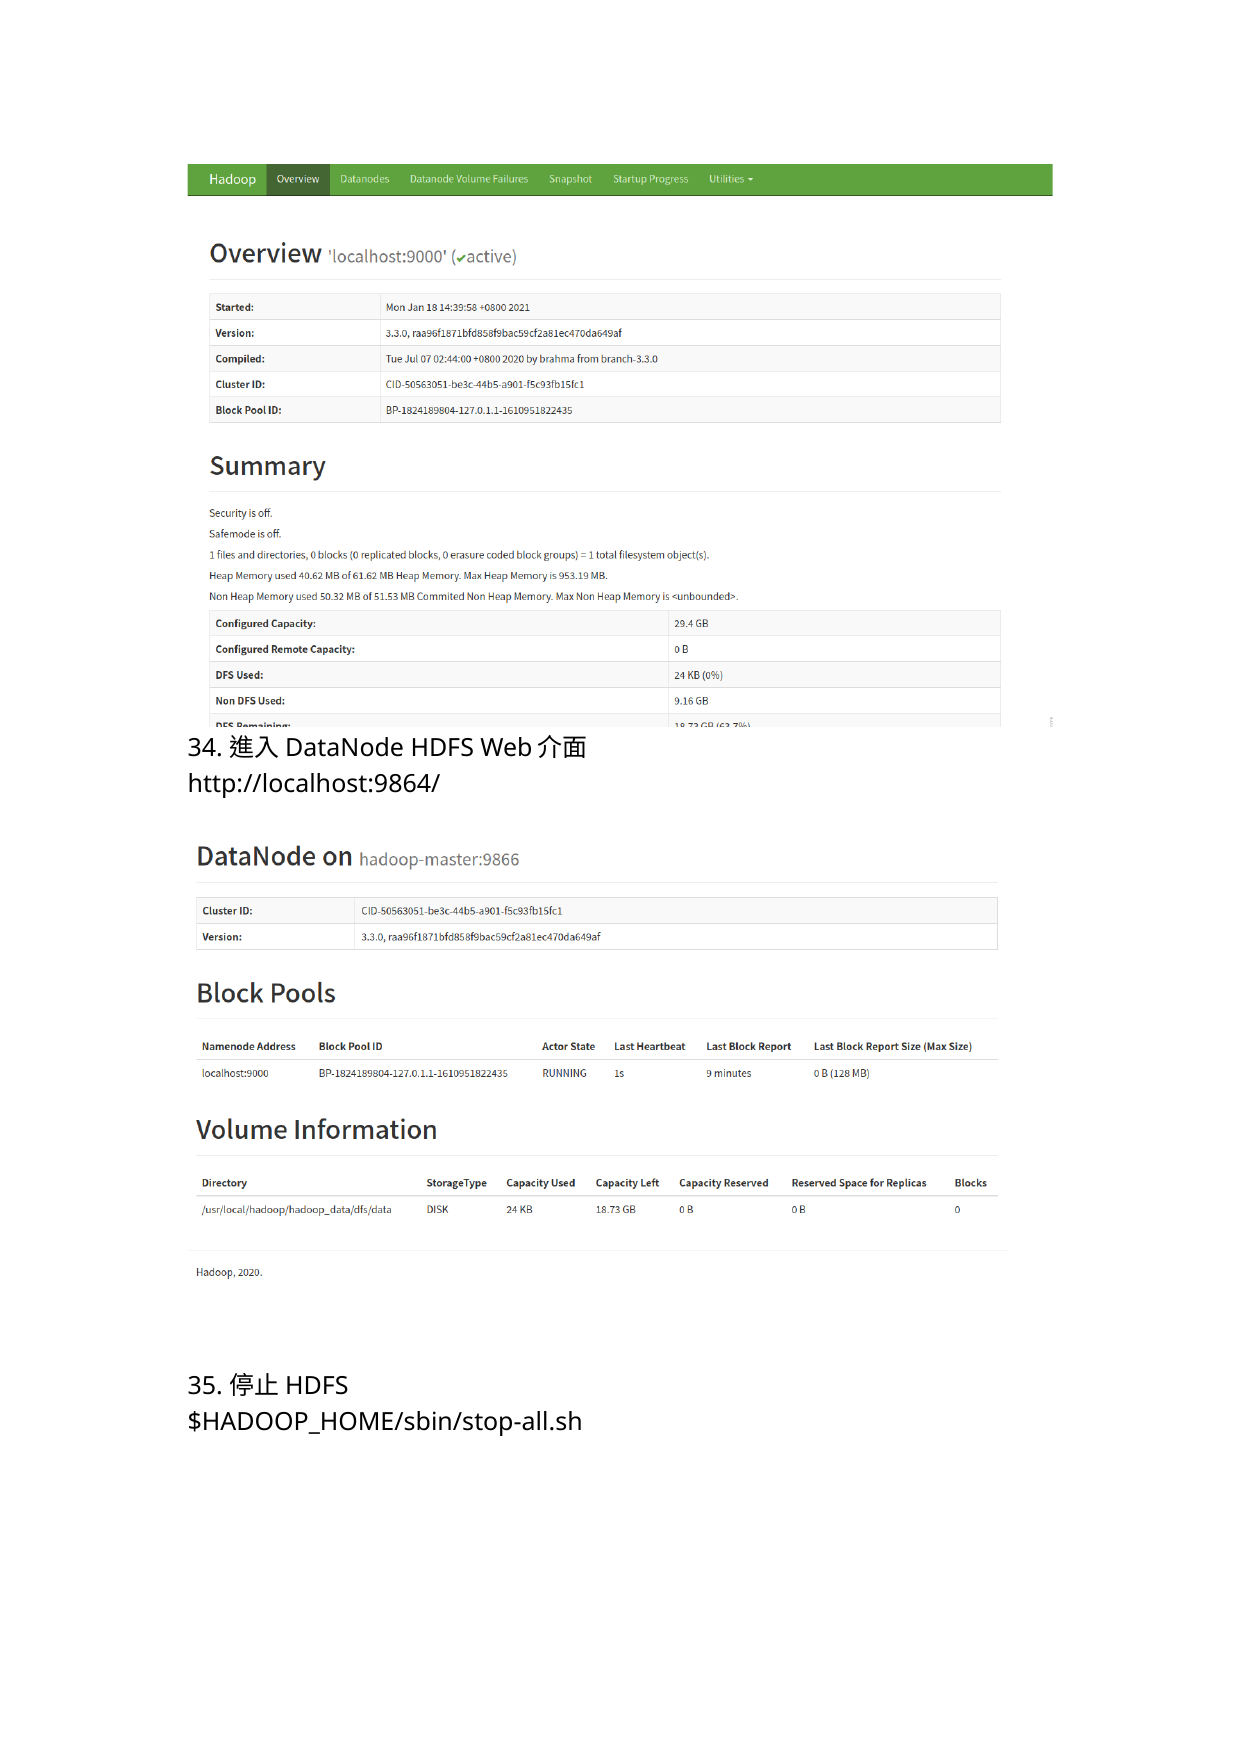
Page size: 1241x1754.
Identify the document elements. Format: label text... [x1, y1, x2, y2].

text 34. 進入 DataNode HDFS Web介面 [187, 727, 1053, 764]
text $HADOOP_HOME/sbin/stop-all.sh [187, 1402, 1053, 1439]
picture [187, 839, 1053, 1291]
text http://localhost:9864/ [187, 764, 1053, 802]
picture [187, 164, 1053, 727]
text 35. 停止 HDFS [187, 1364, 1053, 1402]
